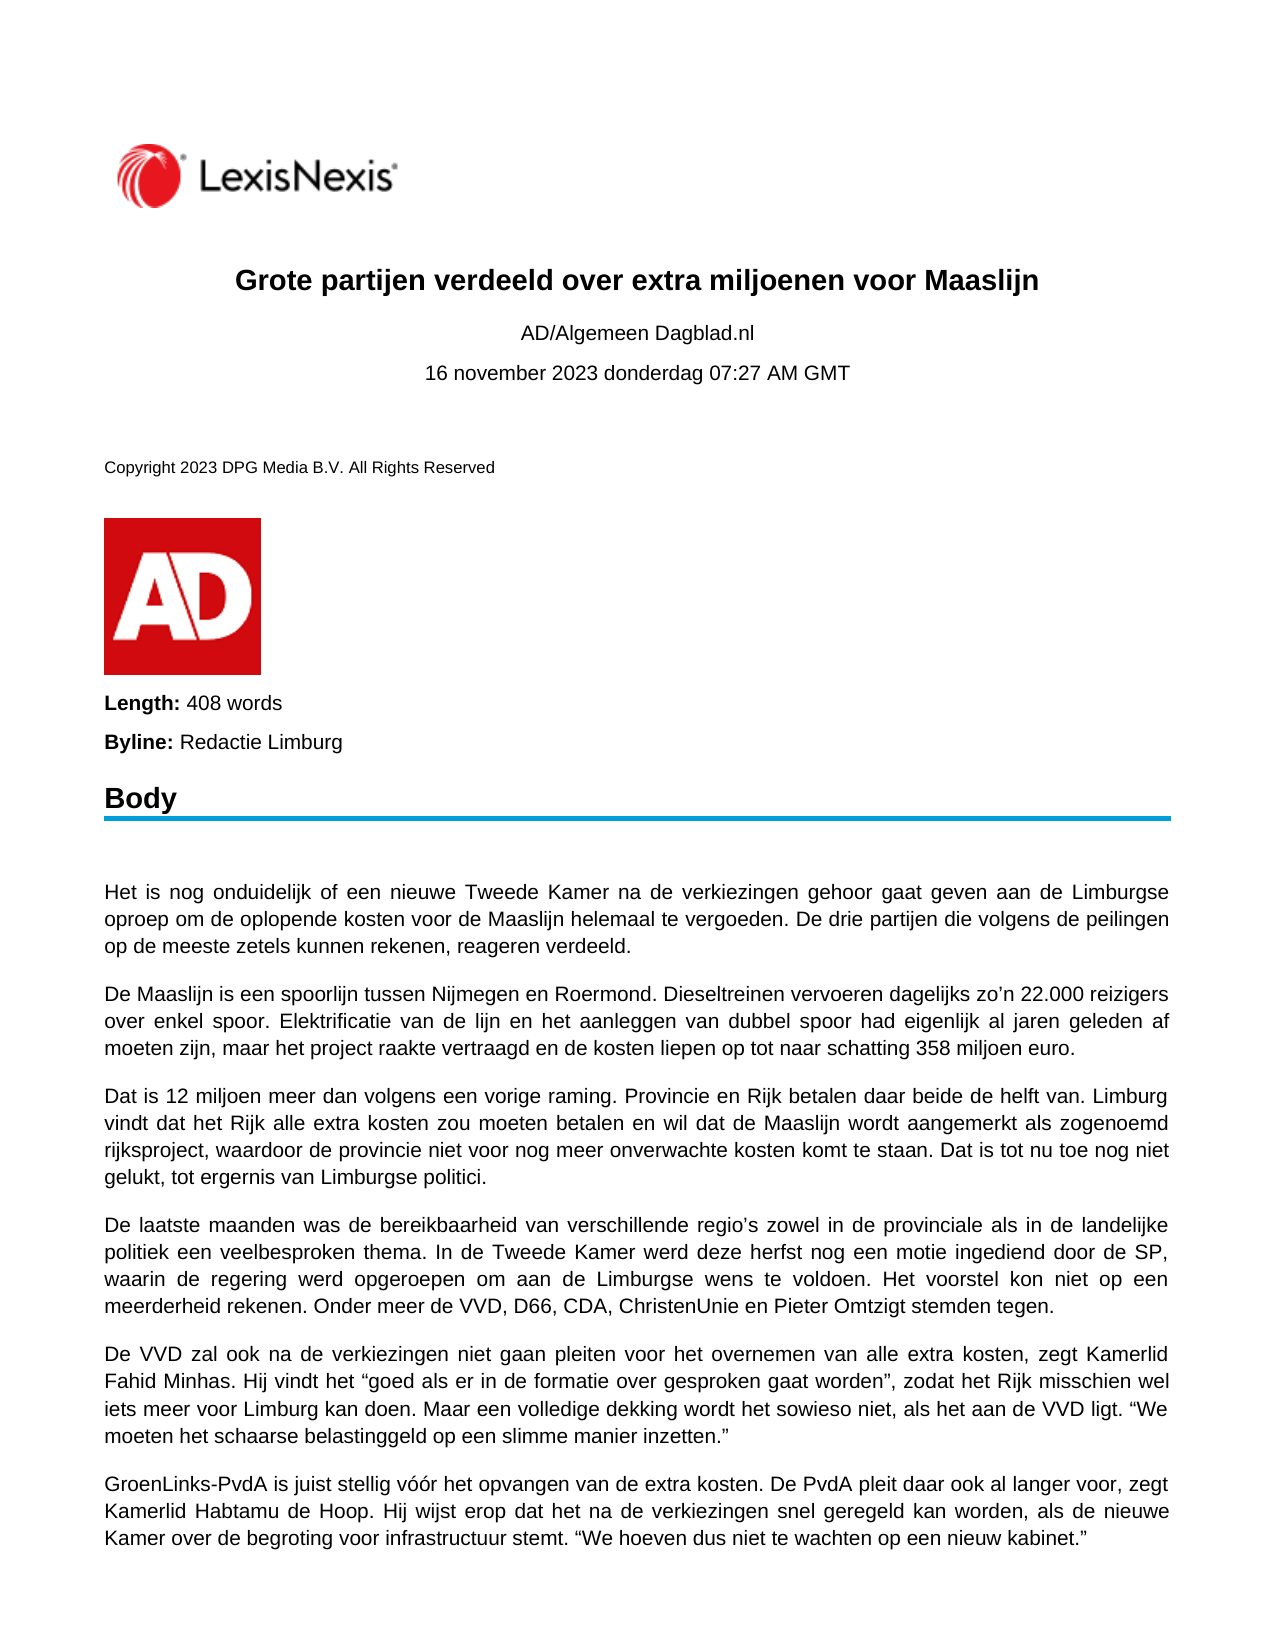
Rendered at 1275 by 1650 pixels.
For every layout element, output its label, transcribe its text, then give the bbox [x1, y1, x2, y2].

text Copyright 2023 DPG Media B.V. All Rights Reserved [104, 426, 1171, 477]
text Byline: Redactie Limburg [104, 727, 1171, 754]
picture [104, 144, 412, 208]
text De VVD zal ook na de verkiezingen niet gaan pleiten voor het overnemen van alle extra kosten, zegt Kamerlid Fahid Minhas. Hij vindt het “goed als er in de formatie over gesproken gaat worden”, zodat het Rijk misschien wel iets meer voor Limburg kan doen. Maar een volledige dekking wordt het sowieso niet, als het aan de VVD ligt. “We moeten het schaarse belastinggeld op een slimme manier inzetten.” [104, 1339, 1171, 1447]
text Het is nog onduidelijk of een nieuwe Tweede Kamer na de verkiezingen gehoor gaat geven aan de Limburgse oproep om de oplopende kosten voor de Maaslijn helemaal te vergoeden. De drie partijen die volgens de peilingen op de meeste zetels kunnen rekenen, reageren verdeeld. [104, 877, 1171, 958]
subtitle Grote partijen verdeeld over extra miljoenen voor Maaslijn [104, 261, 1171, 297]
picture [104, 518, 261, 675]
text De laatste maanden was de bereikbaarheid van verschillende regio’s zowel in de provinciale als in de landelijke politiek een veelbesproken thema. In de Tweede Kamer werd deze herfst nog een motie ingediend door de SP, waarin de regering werd opgeroepen om aan de Limburgse wens te voldoen. Het voorstel kon niet op een meerderheid rekenen. Onder meer de VVD, D66, CDA, ChristenUnie en Pieter Omtzigt stemden tegen. [104, 1210, 1171, 1318]
text 16 november 2023 donderdag 07:27 AM GMT [104, 357, 1171, 384]
text AD/Algemeen Dagblad.nl [104, 318, 1171, 345]
text Length: 408 words [104, 687, 1171, 714]
text GroenLinks-PvdA is juist stellig vóór het opvangen van de extra kosten. De PvdA pleit daar ook al langer voor, zegt Kamerlid Habtamu de Hoop. Hij wijst erop dat het na de verkiezingen snel geregeld kan worden, als de nieuwe Kamer over de begroting voor infrastructuur stemt. “We hoeven dus niet te wachten op een nieuw kabinet.” [104, 1468, 1171, 1549]
text De Maaslijn is een spoorlijn tussen Nijmegen en Roermond. Dieseltreinen vervoeren dagelijks zo’n 22.000 reizigers over enkel spoor. Elektrificatie van de lijn en het aanleggen van dubbel spoor had eigenlijk al jaren geleden af moeten zijn, maar het project raakte vertraagd en de kosten liepen op tot naar schatting 358 miljoen euro. [104, 979, 1171, 1060]
text Body [104, 779, 1171, 814]
text Dat is 12 miljoen meer dan volgens een vorige raming. Provincie en Rijk betalen daar beide de helft van. Limburg vindt dat het Rijk alle extra kosten zou moeten betalen en wil dat de Maaslijn wordt aangemerkt als zogenoemd rijksproject, waardoor de provincie niet voor nog meer onverwachte kosten komt te staan. Dat is tot nu toe nog niet gelukt, tot ergernis van Limburgse politici. [104, 1081, 1171, 1189]
